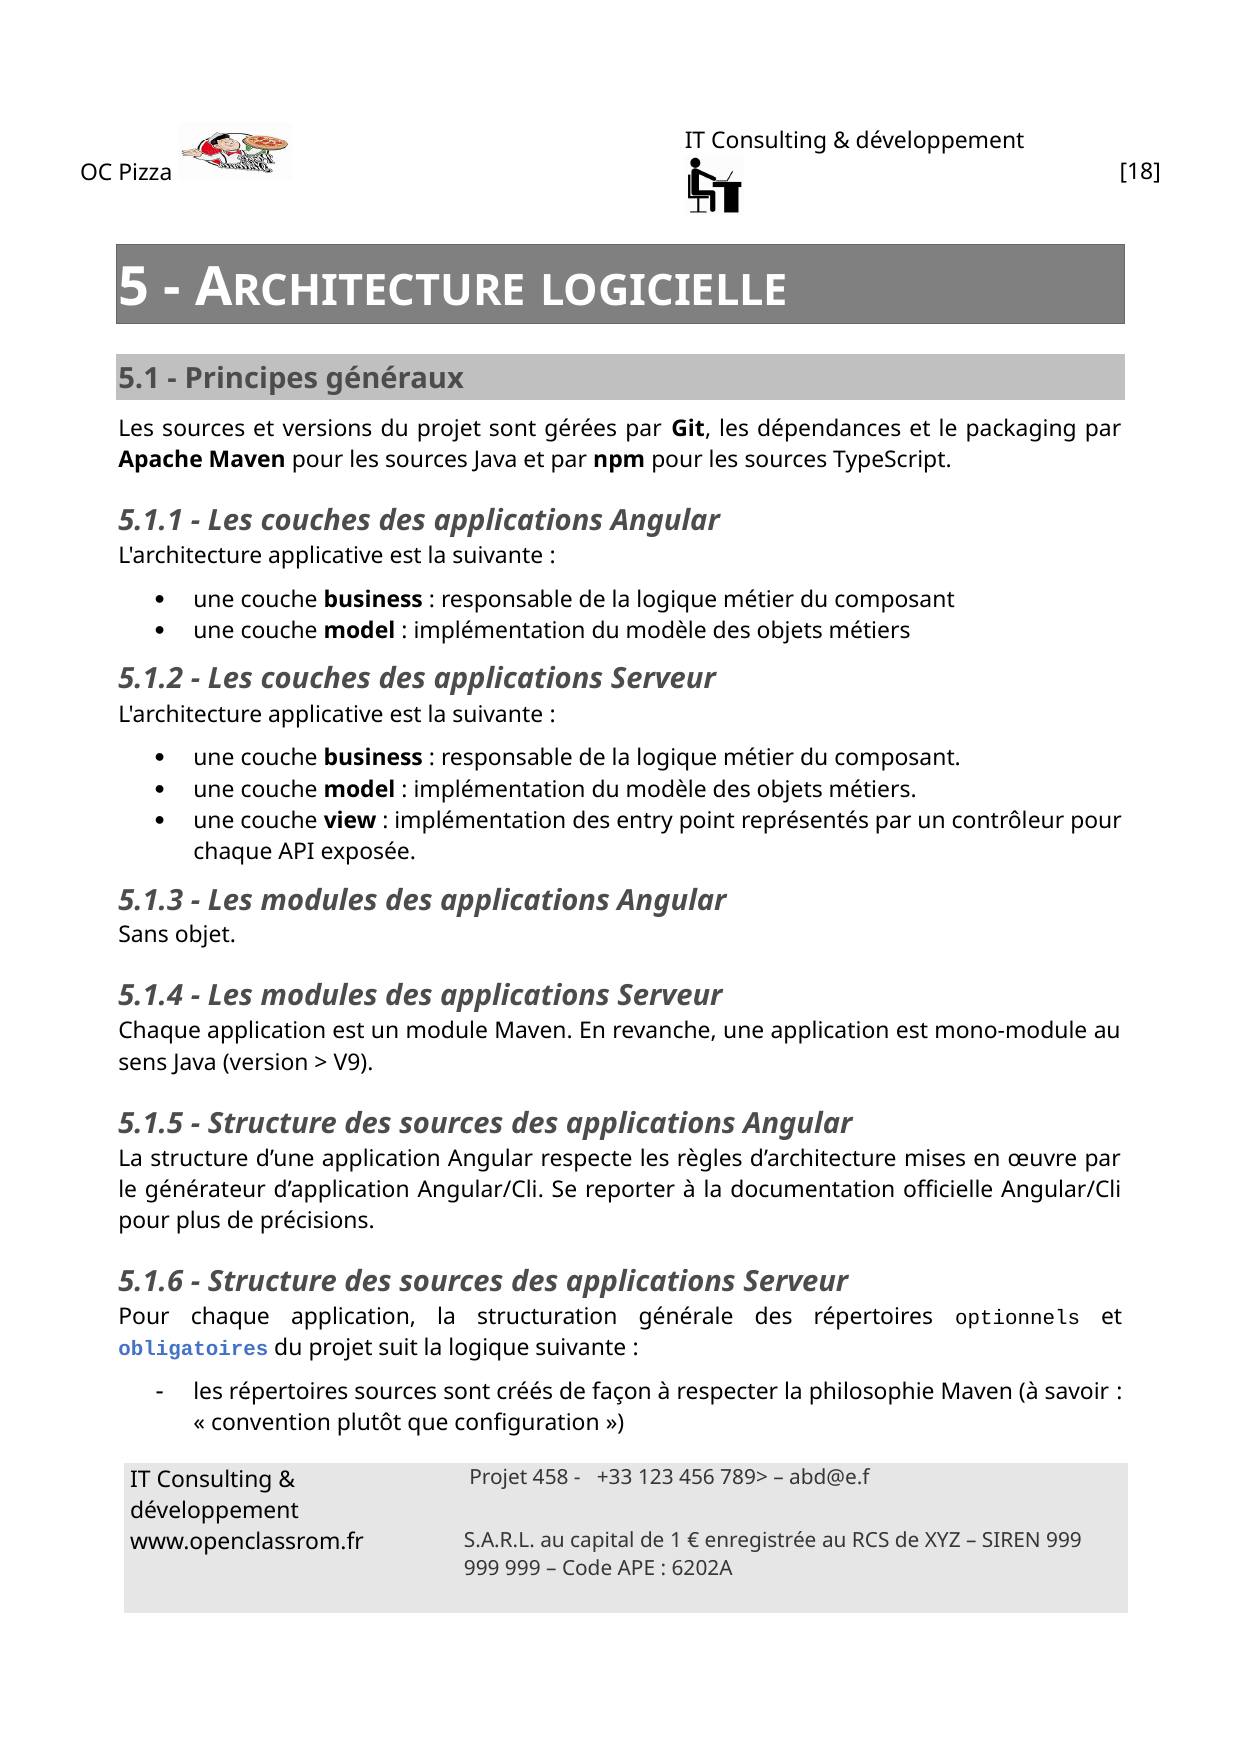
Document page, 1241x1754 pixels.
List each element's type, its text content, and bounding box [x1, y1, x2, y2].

text Les sources et versions du projet sont gérées par Git, les dépendances et le packaging par Apache Maven pour les sources Java et par npm pour les sources TypeScript. [118, 412, 1122, 474]
subtitle Les couches des applications Angular [118, 499, 1122, 539]
list une couche business : responsable de la logique métier du composant. [156, 741, 1122, 772]
subtitle Architecture logicielle [117, 245, 1124, 323]
list les répertoires sources sont créés de façon à respecter la philosophie Maven (à savoir : « convention plutôt que configuration ») [156, 1375, 1122, 1437]
picture [178, 123, 293, 180]
subtitle Les modules des applications Serveur [118, 975, 1122, 1014]
subtitle Structure des sources des applications Serveur [118, 1260, 1122, 1300]
list une couche business : responsable de la logique métier du composant [156, 583, 1122, 614]
text Sans objet. [118, 918, 1122, 950]
text L'architecture applicative est la suivante : [118, 697, 1122, 729]
subtitle Les couches des applications Serveur [118, 658, 1122, 697]
text Pour chaque application, la structuration générale des répertoires optionnels et obligatoires du projet suit la logique suivante : [118, 1300, 1122, 1362]
picture [684, 155, 744, 215]
list une couche model : implémentation du modèle des objets métiers. [156, 772, 1122, 804]
text L'architecture applicative est la suivante : [118, 539, 1122, 570]
text La structure d’une application Angular respecte les règles d’architecture mises en œuvre par le générateur d’application Angular/Cli. Se reporter à la documentation officielle Angular/Cli pour plus de précisions. [118, 1142, 1122, 1235]
list une couche model : implémentation du modèle des objets métiers [156, 614, 1122, 645]
text Chaque application est un module Maven. En revanche, une application est mono-module au sens Java (version > V9). [118, 1014, 1122, 1077]
list une couche view : implémentation des entry point représentés par un contrôleur pour chaque API exposée. [156, 804, 1122, 866]
subtitle Les modules des applications Angular [118, 879, 1122, 918]
subtitle Principes généraux [117, 356, 1124, 399]
subtitle Structure des sources des applications Angular [118, 1102, 1122, 1142]
